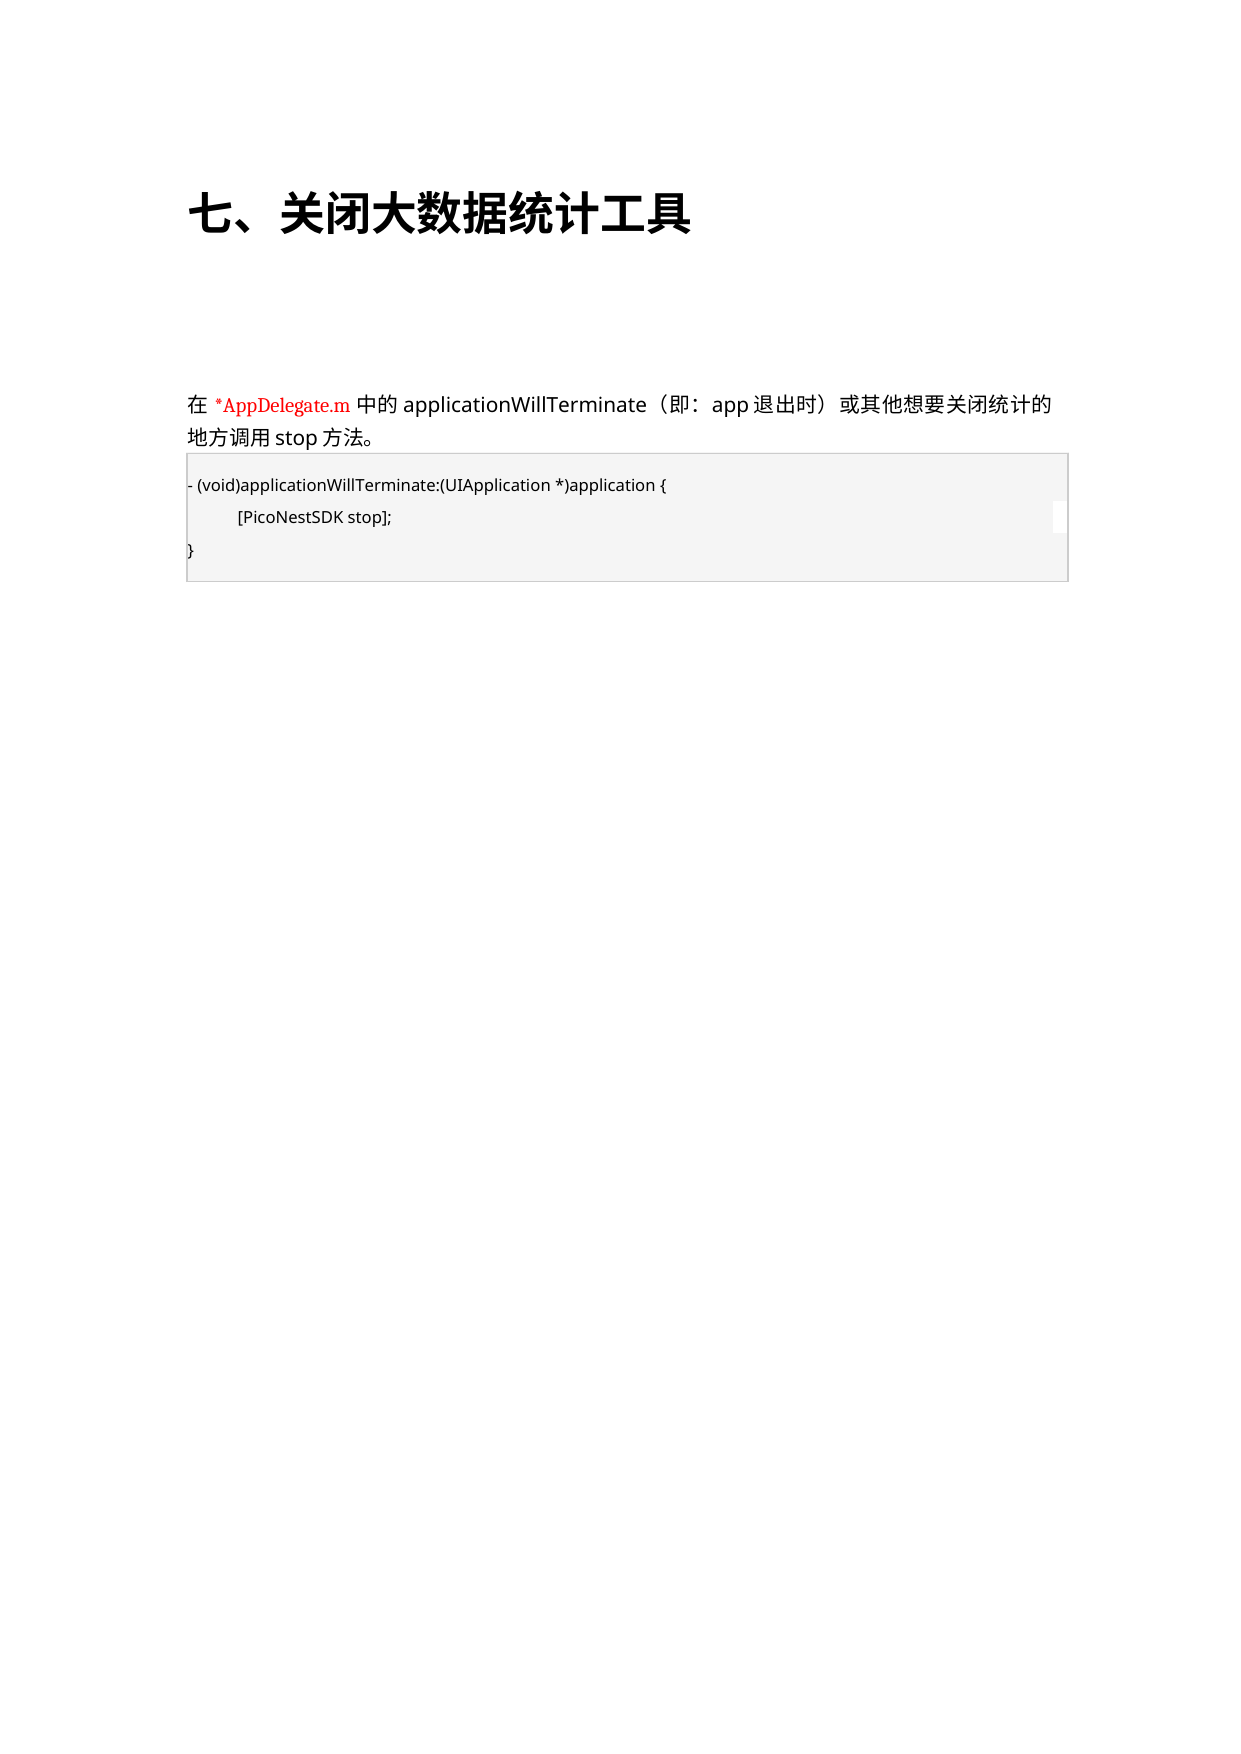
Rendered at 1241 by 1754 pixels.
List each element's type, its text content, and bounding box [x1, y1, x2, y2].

text [PicoNestSDK stop]; [188, 501, 1053, 517]
text } [188, 517, 1067, 581]
text - (void)applicationWillTerminate:(UIApplication *)application { [188, 454, 1067, 501]
text 在 *AppDelegate.m 中的applicationWillTerminate（即：app退出时）或其他想要关闭统计的地方调用stop方法。 [187, 387, 1053, 452]
subtitle 七、关闭大数据统计工具 [187, 162, 1053, 259]
